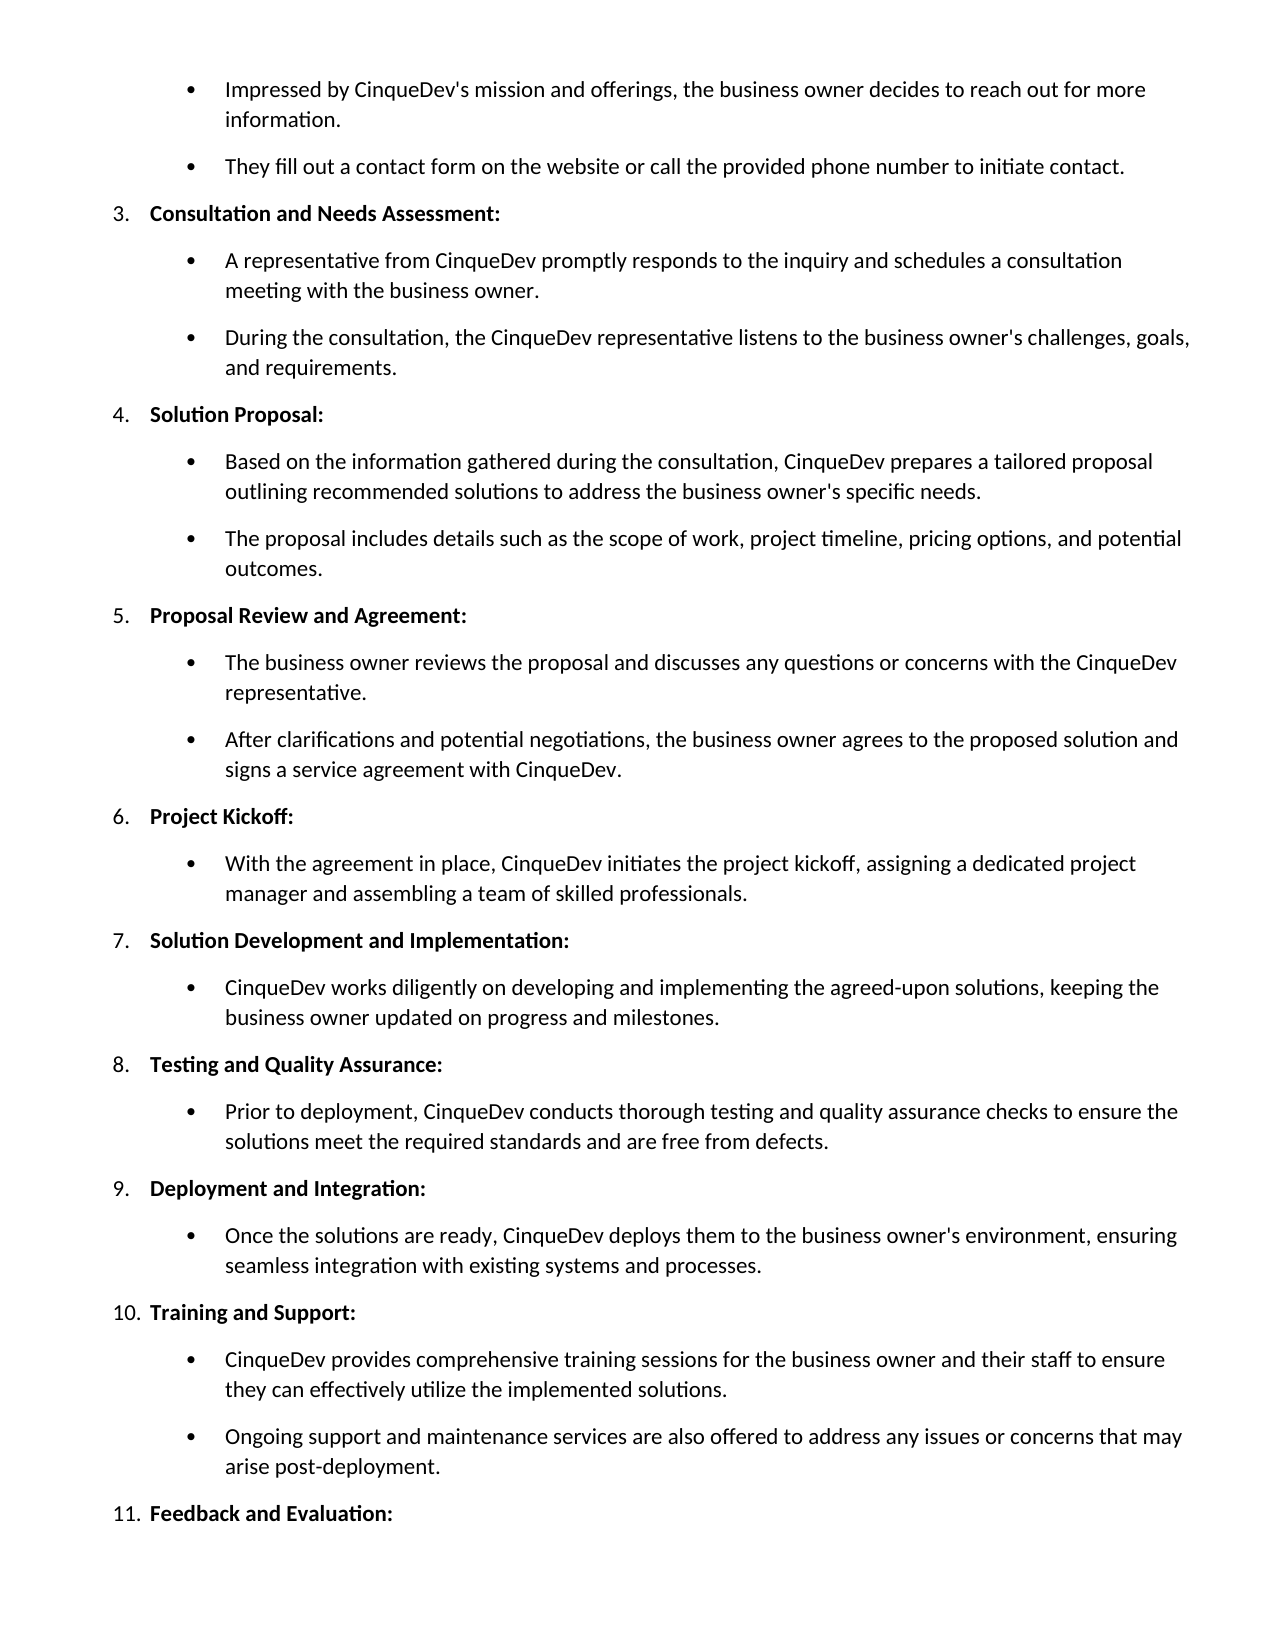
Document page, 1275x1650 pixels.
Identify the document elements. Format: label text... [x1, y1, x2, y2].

list After clarifications and potential negotiations, the business owner agrees to the proposed solution and signs a service agreement with CinqueDev. [187, 725, 1200, 783]
list The proposal includes details such as the scope of work, project timeline, pricing options, and potential outcomes. [187, 524, 1200, 582]
list CinqueDev provides comprehensive training sessions for the business owner and their staff to ensure they can effectively utilize the implemented solutions. [187, 1345, 1200, 1403]
list Prior to deployment, CinqueDev conducts thorough testing and quality assurance checks to ensure the solutions meet the required standards and are free from defects. [187, 1097, 1200, 1155]
list During the consultation, the CinqueDev representative listens to the business owner's challenges, goals, and requirements. [187, 323, 1200, 381]
list CinqueDev works diligently on developing and implementing the agreed-upon solutions, keeping the business owner updated on progress and milestones. [187, 973, 1200, 1031]
list Solution Development and Implementation: [112, 926, 1200, 954]
list A representative from CinqueDev promptly responds to the inquiry and schedules a consultation meeting with the business owner. [187, 246, 1200, 304]
list Testing and Quality Assurance: [112, 1050, 1200, 1078]
list Proposal Review and Agreement: [112, 601, 1200, 629]
list The business owner reviews the proposal and discusses any questions or concerns with the CinqueDev representative. [187, 648, 1200, 706]
list They fill out a contact form on the website or call the provided phone number to initiate contact. [187, 152, 1200, 180]
list Training and Support: [112, 1298, 1200, 1326]
list Impressed by CinqueDev's mission and offerings, the business owner decides to reach out for more information. [187, 75, 1200, 133]
list With the agreement in place, CinqueDev initiates the project kickoff, assigning a dedicated project manager and assembling a team of skilled professionals. [187, 849, 1200, 907]
list Consultation and Needs Assessment: [112, 199, 1200, 227]
list Once the solutions are ready, CinqueDev deploys them to the business owner's environment, ensuring seamless integration with existing systems and processes. [187, 1221, 1200, 1279]
list Solution Proposal: [112, 400, 1200, 428]
list Ongoing support and maintenance services are also offered to address any issues or concerns that may arise post-deployment. [187, 1422, 1200, 1480]
list Project Kickoff: [112, 802, 1200, 830]
list Feedback and Evaluation: [112, 1499, 1200, 1527]
list Deployment and Integration: [112, 1174, 1200, 1202]
list Based on the information gathered during the consultation, CinqueDev prepares a tailored proposal outlining recommended solutions to address the business owner's specific needs. [187, 447, 1200, 505]
